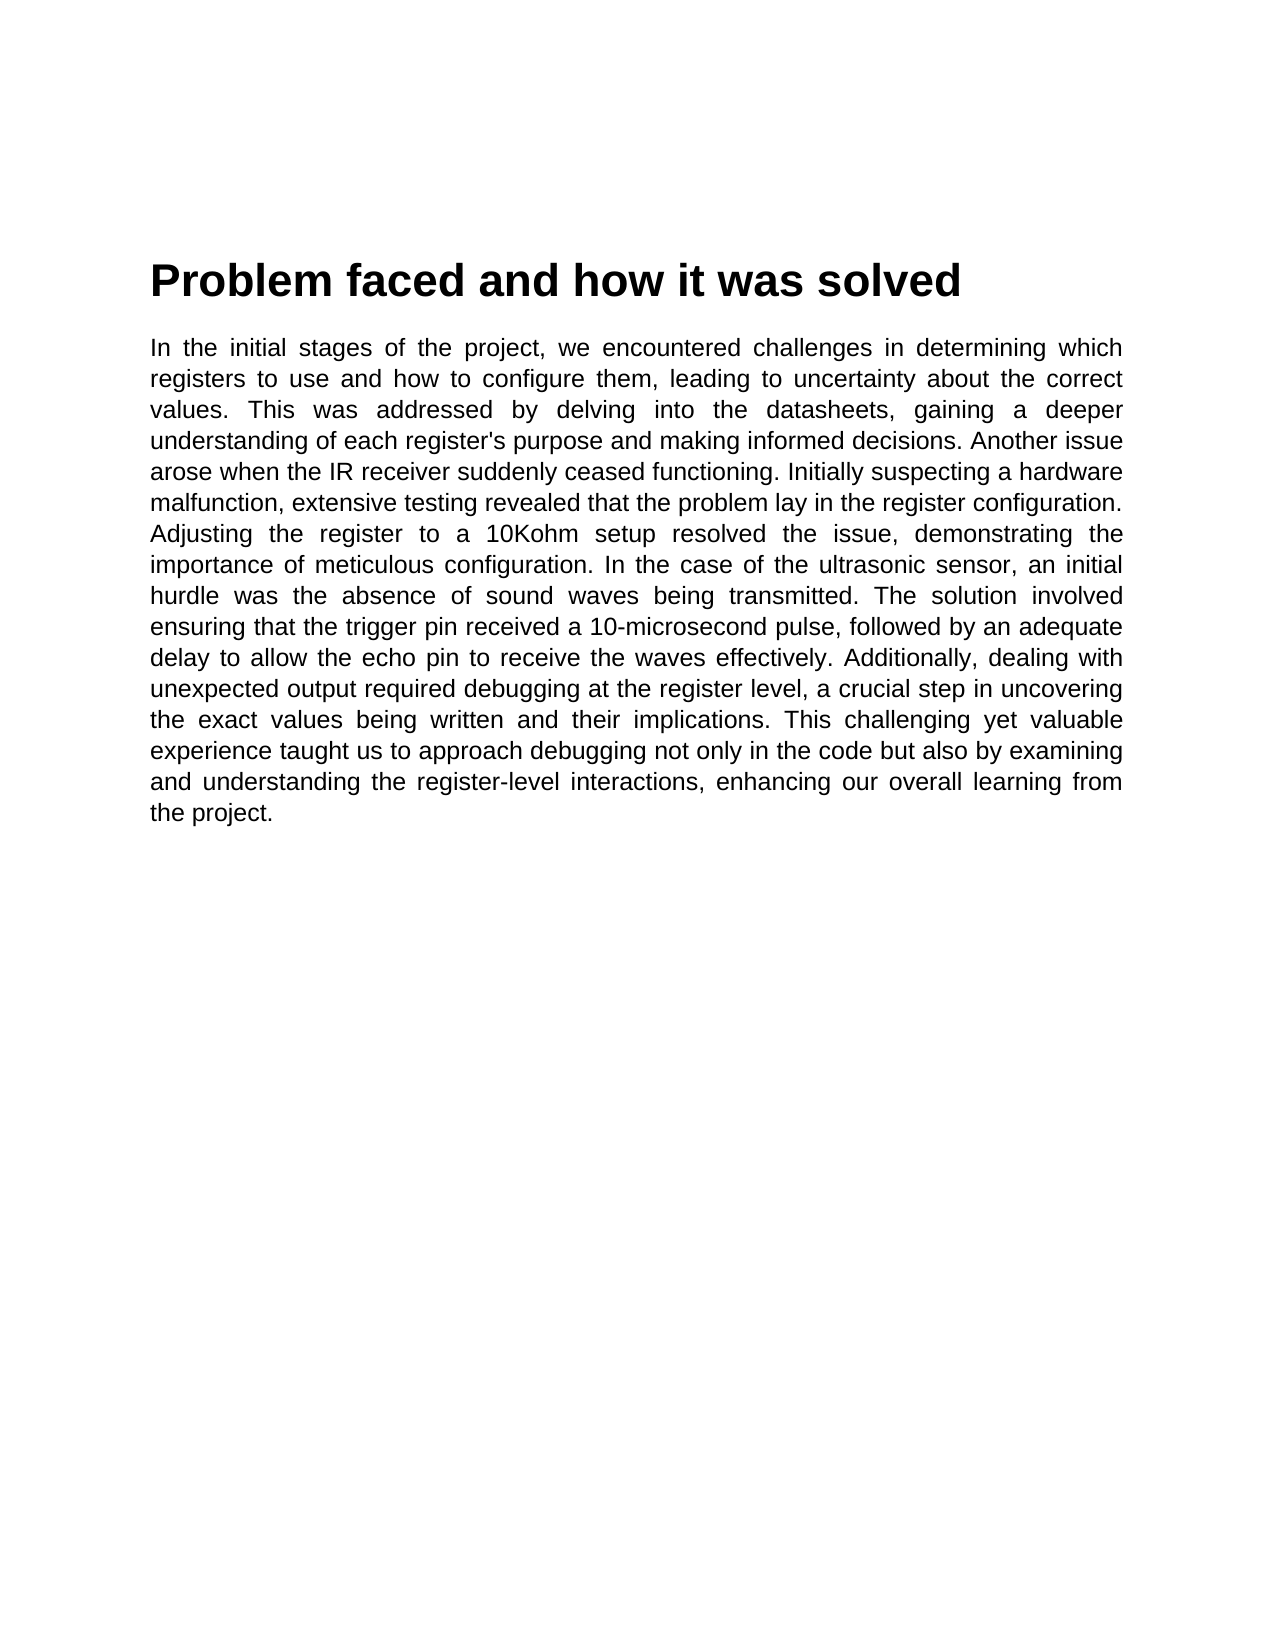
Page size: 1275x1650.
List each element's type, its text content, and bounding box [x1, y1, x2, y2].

subtitle Problem faced and how it was solved [150, 254, 1125, 306]
text In the initial stages of the project, we encountered challenges in determining which registers to use and how to configure them, leading to uncertainty about the correct values. This was addressed by delving into the datasheets, gaining a deeper understanding of each register's purpose and making informed decisions. Another issue arose when the IR receiver suddenly ceased functioning. Initially suspecting a hardware malfunction, extensive testing revealed that the problem lay in the register configuration. Adjusting the register to a 10Kohm setup resolved the issue, demonstrating the importance of meticulous configuration. In the case of the ultrasonic sensor, an initial hurdle was the absence of sound waves being transmitted. The solution involved ensuring that the trigger pin received a 10-microsecond pulse, followed by an adequate delay to allow the echo pin to receive the waves effectively. Additionally, dealing with unexpected output required debugging at the register level, a crucial step in uncovering the exact values being written and their implications. This challenging yet valuable experience taught us to approach debugging not only in the code but also by examining and understanding the register-level interactions, enhancing our overall learning from the project. [150, 333, 1125, 827]
